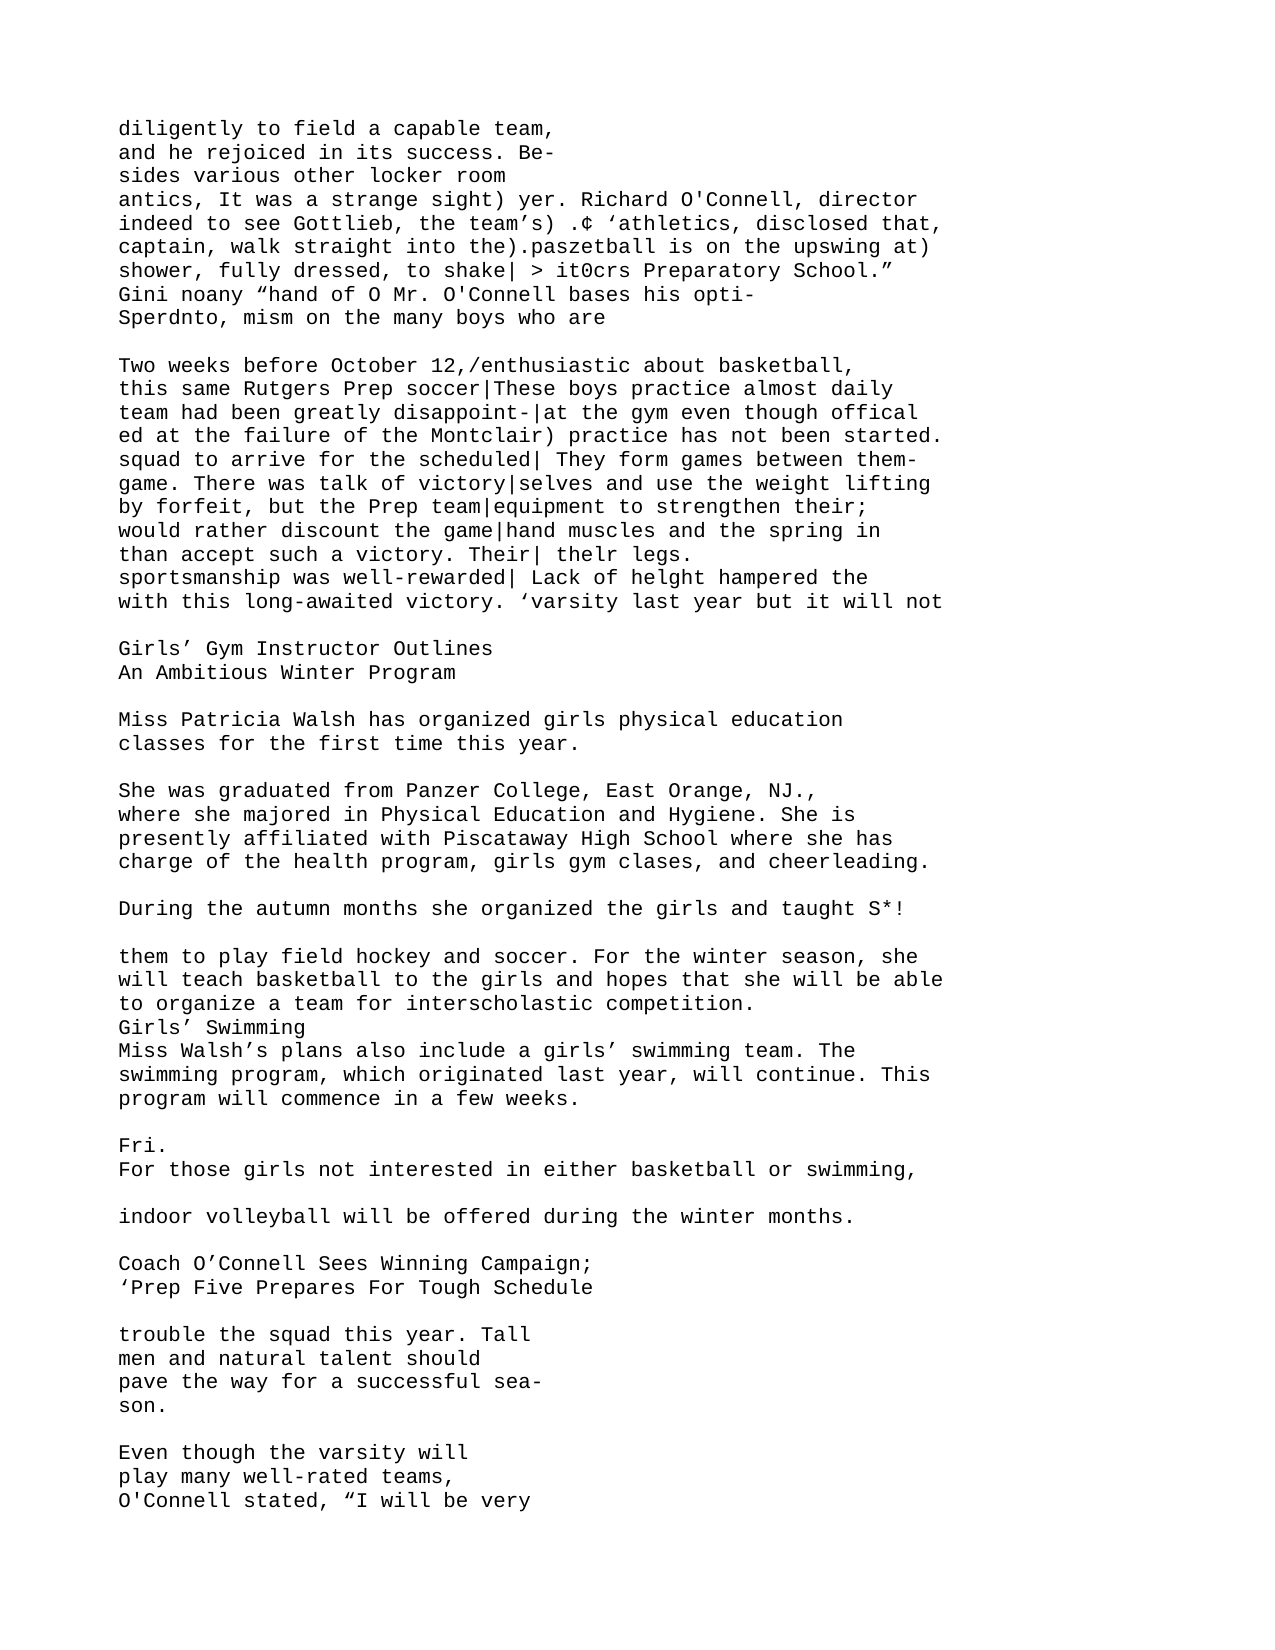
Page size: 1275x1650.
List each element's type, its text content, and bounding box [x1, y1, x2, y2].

text antics, It was a strange sight) yer. Richard O'Connell, director [118, 189, 1157, 213]
text trouble the squad this year. Tall [118, 1324, 1157, 1348]
text Gini noany “hand of O Mr. O'Connell bases his opti- [118, 284, 1157, 307]
text During the autumn months she organized the girls and taught S*! [118, 898, 1157, 922]
text indoor volleyball will be offered during the winter months. [118, 1206, 1157, 1229]
text An Ambitious Winter Program [118, 662, 1157, 686]
text She was graduated from Panzer College, East Orange, NJ., [118, 780, 1157, 804]
text Even though the varsity will [118, 1442, 1157, 1466]
text squad to arrive for the scheduled| They form games between them- [118, 449, 1157, 473]
text than accept such a victory. Their| thelr legs. [118, 544, 1157, 567]
text would rather discount the game|hand muscles and the spring in [118, 520, 1157, 544]
text captain, walk straight into the).paszetball is on the upswing at) [118, 236, 1157, 260]
text Girls’ Gym Instructor Outlines [118, 638, 1157, 662]
text pave the way for a successful sea- [118, 1371, 1157, 1395]
text play many well-rated teams, [118, 1466, 1157, 1489]
text Fri. [118, 1135, 1157, 1158]
text this same Rutgers Prep soccer|These boys practice almost daily [118, 378, 1157, 402]
text will teach basketball to the girls and hopes that she will be able [118, 969, 1157, 993]
text presently affiliated with Piscataway High School where she has [118, 827, 1157, 851]
text program will commence in a few weeks. [118, 1088, 1157, 1111]
text shower, fully dressed, to shake| > it0crs Preparatory School.” [118, 260, 1157, 284]
text charge of the health program, girls gym clases, and cheerleading. [118, 851, 1157, 875]
text sides various other locker room [118, 165, 1157, 189]
text son. [118, 1395, 1157, 1419]
text O'Connell stated, “I will be very [118, 1489, 1157, 1513]
text sportsmanship was well-rewarded| Lack of helght hampered the [118, 567, 1157, 591]
text Miss Patricia Walsh has organized girls physical education [118, 709, 1157, 733]
text classes for the first time this year. [118, 733, 1157, 757]
text team had been greatly disappoint-|at the gym even though offical [118, 402, 1157, 426]
text Coach O’Connell Sees Winning Campaign; [118, 1253, 1157, 1277]
text ‘Prep Five Prepares For Tough Schedule [118, 1277, 1157, 1300]
text with this long-awaited victory. ‘varsity last year but it will not [118, 591, 1157, 615]
text Miss Walsh’s plans also include a girls’ swimming team. The [118, 1040, 1157, 1064]
text men and natural talent should [118, 1348, 1157, 1371]
text indeed to see Gottlieb, the team’s) .¢ ‘athletics, disclosed that, [118, 213, 1157, 236]
text game. There was talk of victory|selves and use the weight lifting [118, 473, 1157, 496]
text Girls’ Swimming [118, 1017, 1157, 1040]
text by forfeit, but the Prep team|equipment to strengthen their; [118, 496, 1157, 520]
text For those girls not interested in either basketball or swimming, [118, 1158, 1157, 1182]
text and he rejoiced in its success. Be- [118, 142, 1157, 165]
text where she majored in Physical Education and Hygiene. She is [118, 804, 1157, 827]
text Sperdnto, mism on the many boys who are [118, 307, 1157, 331]
text diligently to field a capable team, [118, 118, 1157, 142]
text swimming program, which originated last year, will continue. This [118, 1064, 1157, 1088]
text them to play field hockey and soccer. For the winter season, she [118, 946, 1157, 969]
text Two weeks before October 12,/enthusiastic about basketball, [118, 354, 1157, 378]
text ed at the failure of the Montclair) practice has not been started. [118, 426, 1157, 449]
text to organize a team for interscholastic competition. [118, 993, 1157, 1017]
